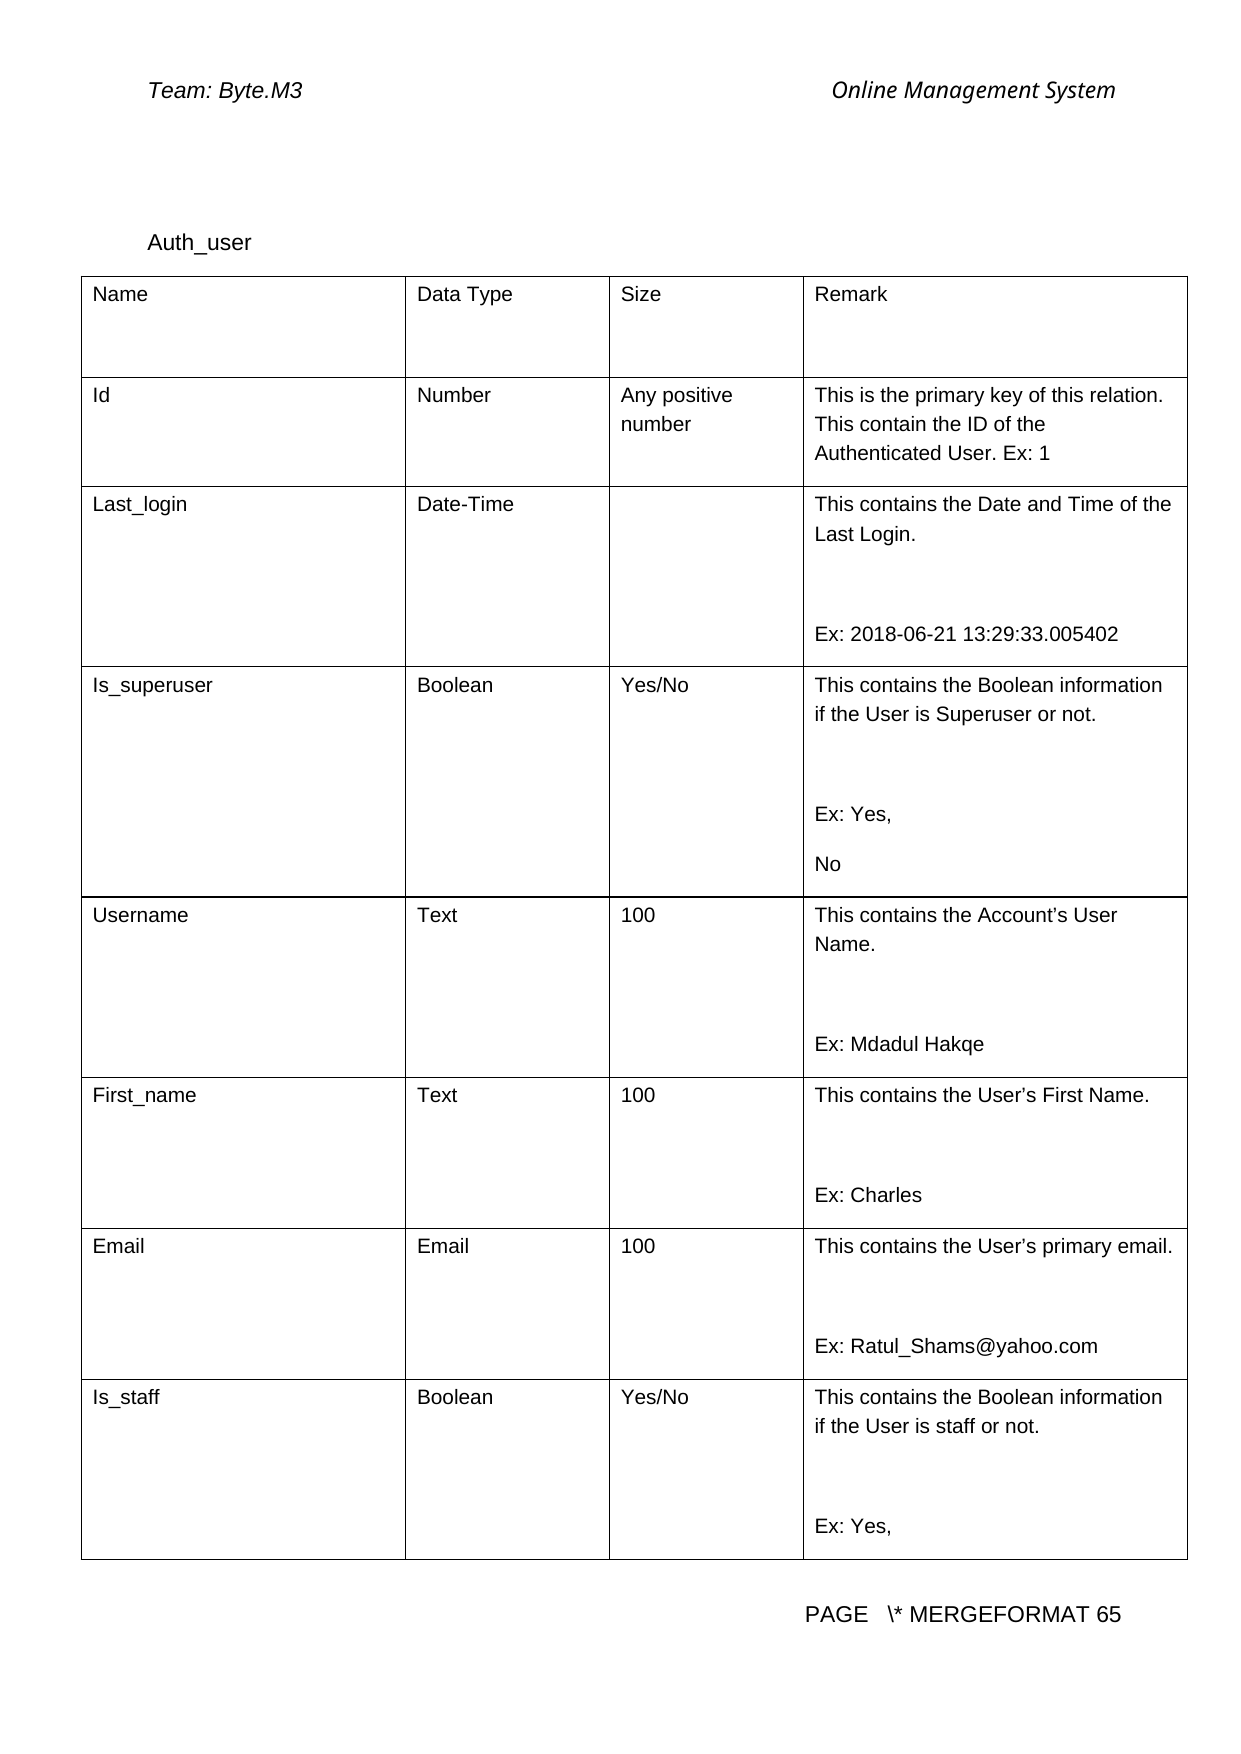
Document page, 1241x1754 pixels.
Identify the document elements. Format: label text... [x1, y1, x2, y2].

table_cell Email [82, 1229, 405, 1379]
table_cell Id [82, 378, 405, 486]
table_cell Number [406, 378, 609, 486]
table_cell This contains the User’s First Name. Ex: Charles [804, 1078, 1187, 1228]
table_cell Boolean [406, 1380, 609, 1559]
table_header Size [610, 277, 803, 377]
table_cell 100 [610, 1078, 803, 1228]
table_cell This contains the Boolean information if the User is Superuser or not. Ex: Yes, No [804, 667, 1187, 896]
table_cell Text [406, 898, 609, 1077]
table_cell Date-Time [406, 487, 609, 666]
table_cell Boolean [406, 667, 609, 896]
text Auth_user [147, 226, 1122, 255]
table_cell Any positive number [610, 378, 803, 486]
table_cell 100 [610, 1229, 803, 1379]
table_cell Text [406, 1078, 609, 1228]
table_cell Yes/No [610, 1380, 803, 1559]
table_cell Is_superuser [82, 667, 405, 896]
table_cell This is the primary key of this relation. This contain the ID of the Authenticated User. Ex: 1 [804, 378, 1187, 486]
table_cell Yes/No [610, 667, 803, 896]
table_cell This contains the Account’s User Name. Ex: Mdadul Hakqe [804, 898, 1187, 1077]
table_cell [610, 487, 803, 666]
table_cell Last_login [82, 487, 405, 666]
table_cell Username [82, 898, 405, 1077]
table_header Data Type [406, 277, 609, 377]
table_cell This contains the Date and Time of the Last Login. Ex: 2018-06-21 13:29:33.005402 [804, 487, 1187, 666]
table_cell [804, 1380, 1187, 1559]
table_cell 100 [610, 898, 803, 1077]
table_header Remark [804, 277, 1187, 377]
table_cell Is_staff [82, 1380, 405, 1559]
table_cell Email [406, 1229, 609, 1379]
table_cell This contains the User’s primary email. Ex: Ratul_Shams@yahoo.com [804, 1229, 1187, 1379]
table_header Name [82, 277, 405, 377]
table_cell First_name [82, 1078, 405, 1228]
